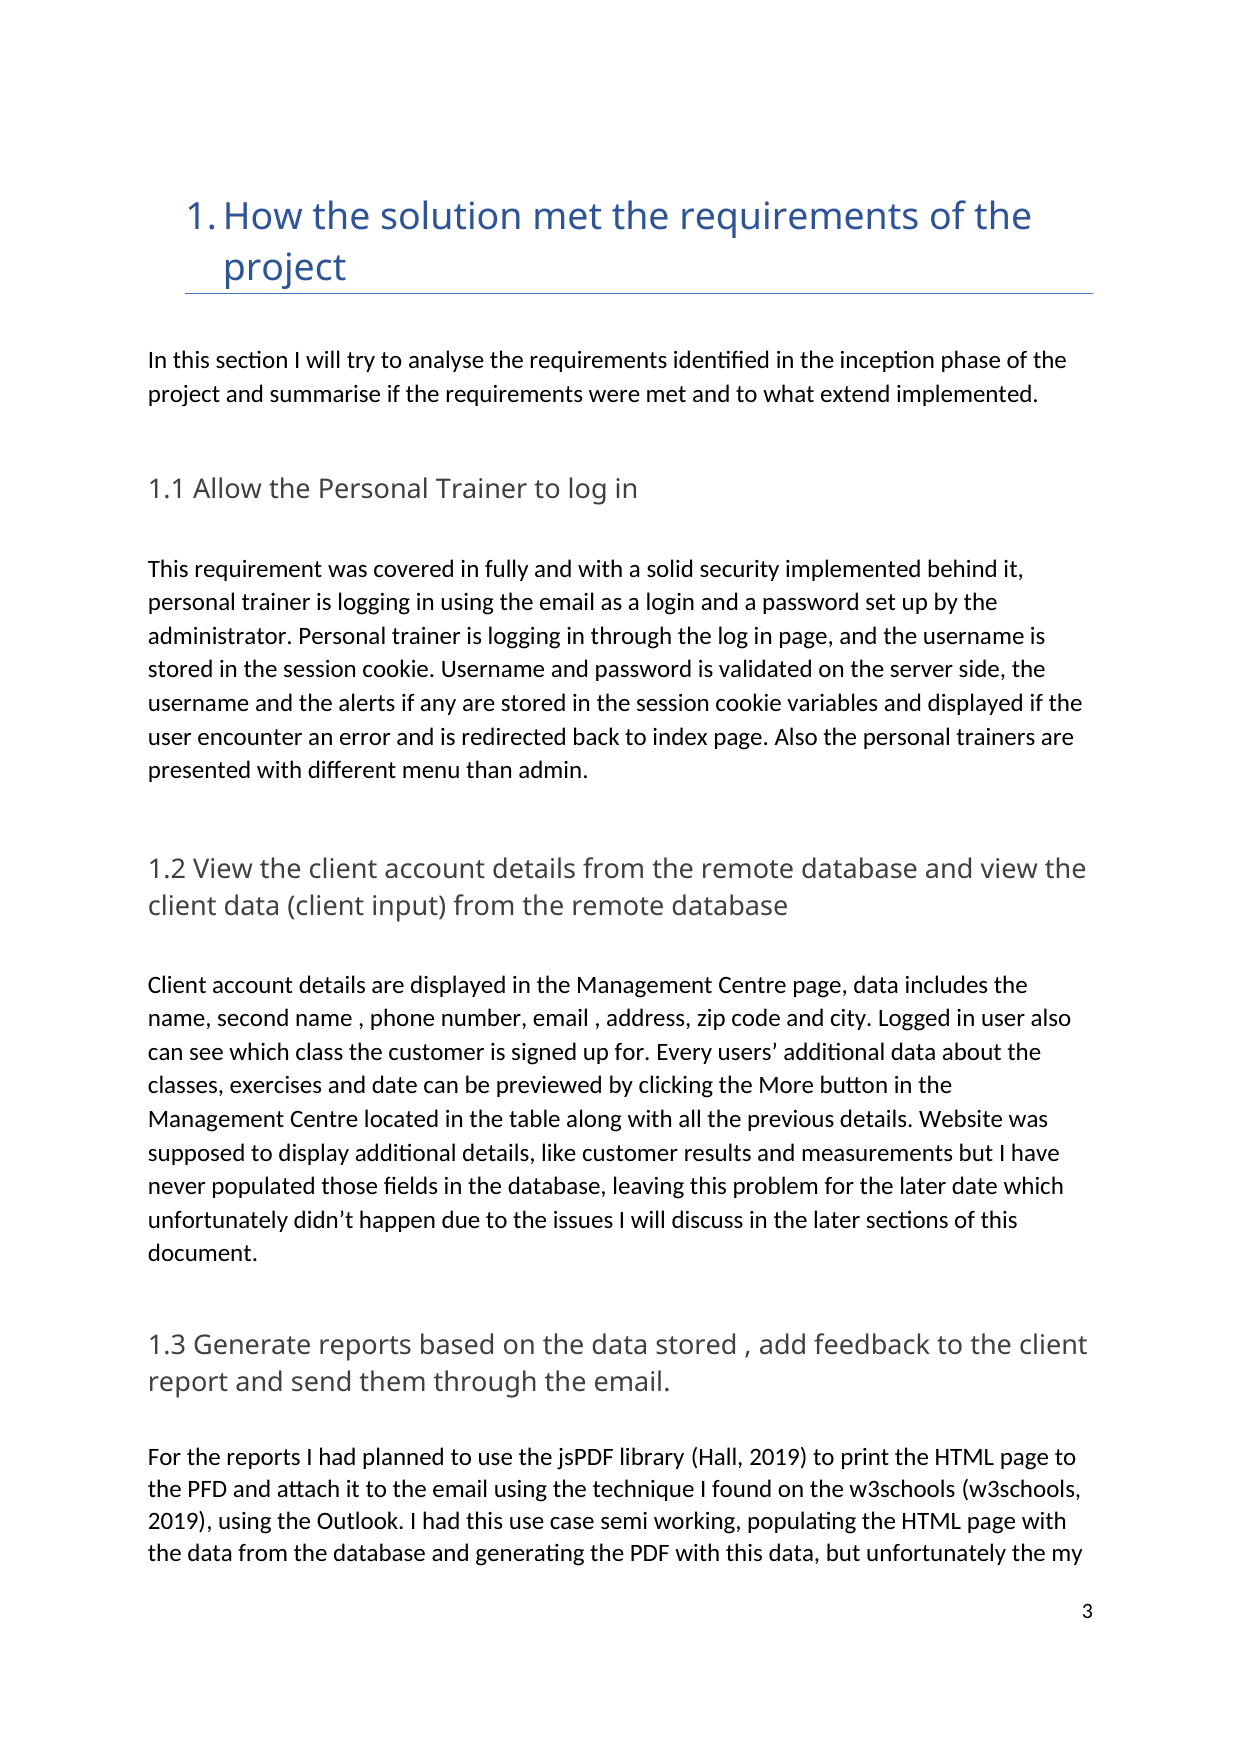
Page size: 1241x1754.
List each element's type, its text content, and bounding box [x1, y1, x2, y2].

subtitle How the solution met the requirements of the project [185, 189, 1093, 293]
text Client account details are displayed in the Management Centre page, data includes the name, second name , phone number, email , address, zip code and city. Logged in user also can see which class the customer is signed up for. Every users’ additional data about the classes, exercises and date can be previewed by clicking the More button in the Management Centre located in the table along with all the previous details. Website was supposed to display additional details, like customer results and measurements but I have never populated those fields in the database, leaving this problem for the later date which unfortunately didn’t happen due to the issues I will discuss in the later sections of this document. [148, 969, 1093, 1268]
text This requirement was covered in fully and with a solid security implemented behind it, personal trainer is logging in using the email as a login and a password set up by the administrator. Personal trainer is logging in through the log in page, and the username is stored in the session cookie. Username and password is validated on the server side, the username and the alerts if any are stored in the session cookie variables and displayed if the user encounter an error and is redirected back to index page. Also the personal trainers are presented with different menu than admin. [148, 553, 1093, 785]
subtitle 1.1 Allow the Personal Trainer to log in [148, 470, 1093, 507]
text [148, 1441, 1093, 1568]
subtitle 1.3 Generate reports based on the data stored , add feedback to the client report and send them through the email. [148, 1325, 1093, 1399]
text In this section I will try to analyse the requirements identified in the inception phase of the project and summarise if the requirements were met and to what extend implemented. [148, 345, 1093, 409]
subtitle 1.2 View the client account details from the remote database and view the client data (client input) from the remote database [148, 849, 1093, 923]
